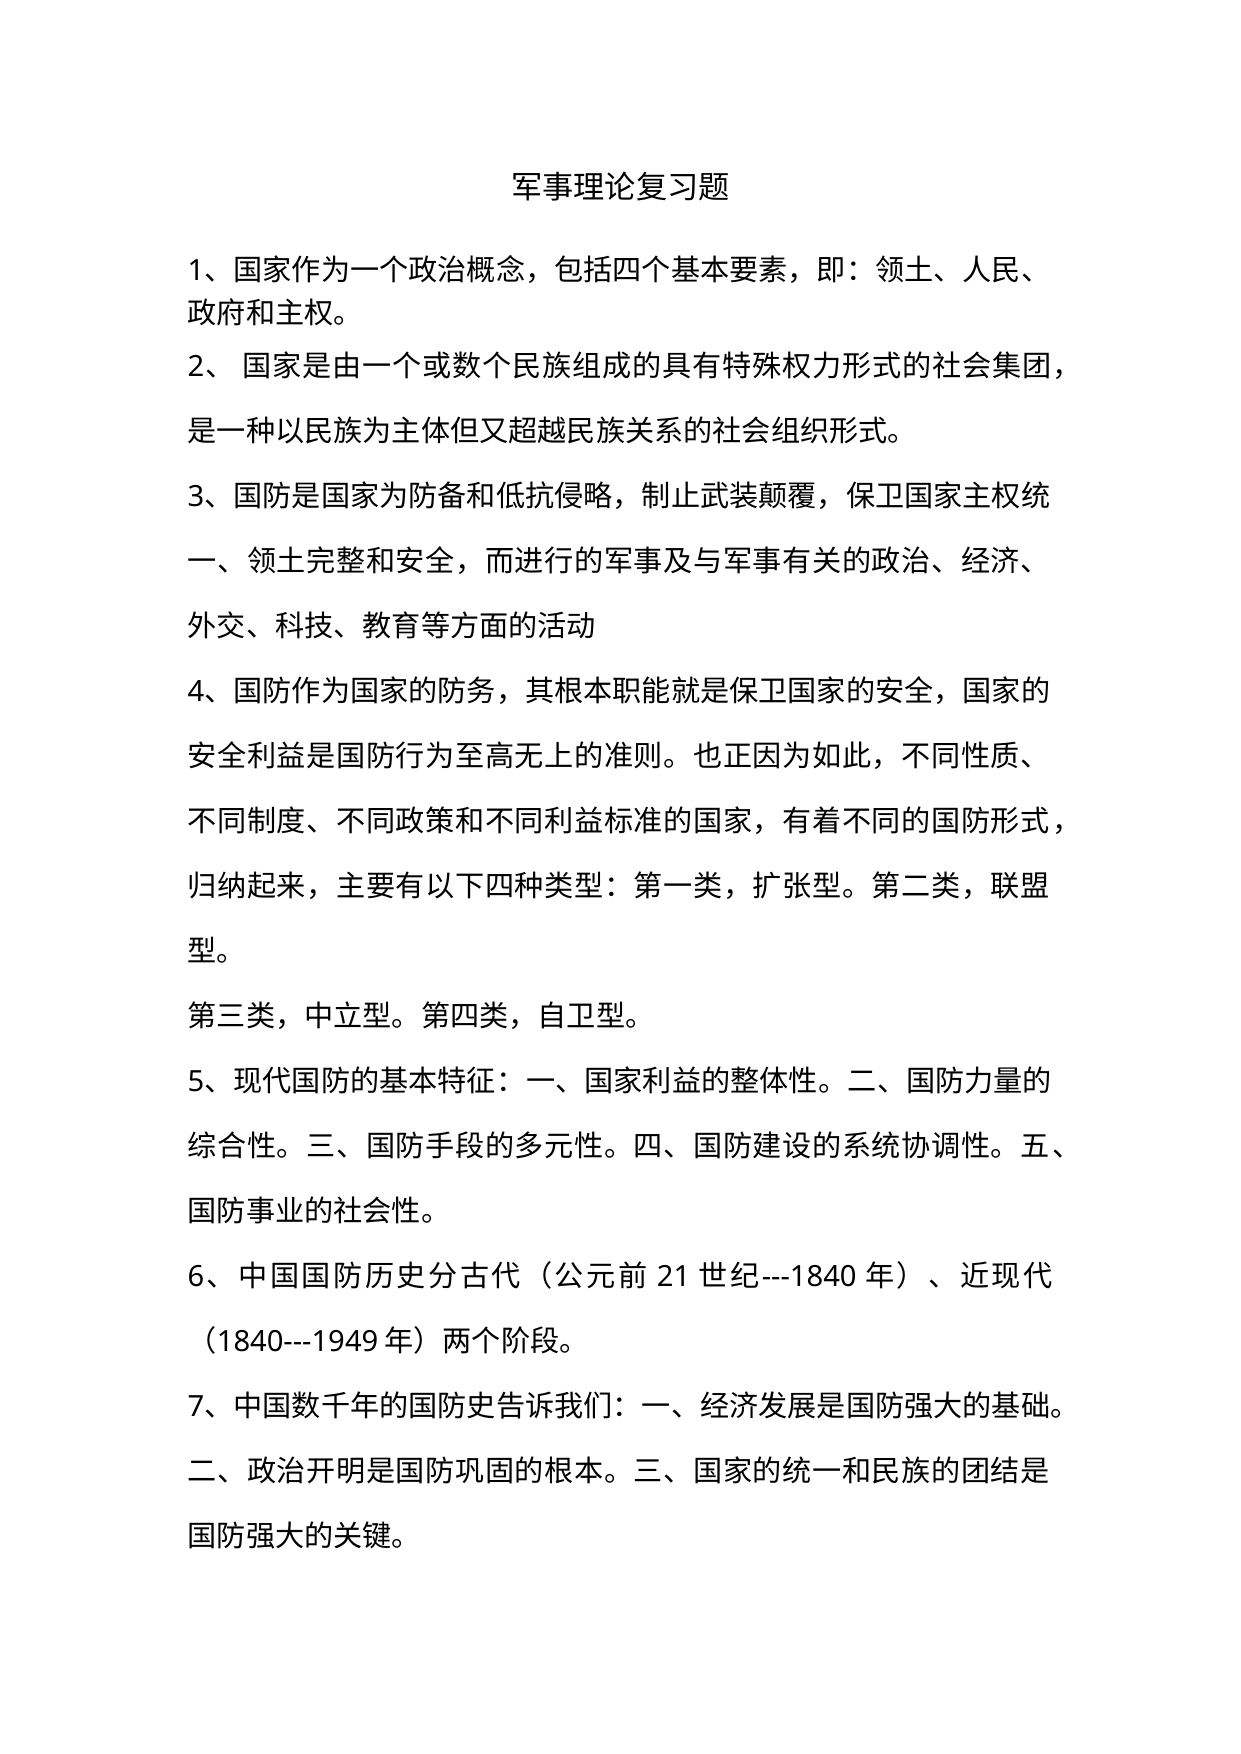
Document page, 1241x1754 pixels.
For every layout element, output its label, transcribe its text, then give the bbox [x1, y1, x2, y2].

text 4、国防作为国家的防务，其根本职能就是保卫国家的安全，国家的安全利益是国防行为至高无上的准则。也正因为如此，不同性质、不同制度、不同政策和不同利益标准的国家，有着不同的国防形式，归纳起来，主要有以下四种类型：第一类，扩张型。第二类，联盟型。 [187, 657, 1053, 982]
text 军事理论复习题 [187, 162, 1053, 207]
text 二、政治开明是国防巩固的根本。三、国家的统一和民族的团结是国防强大的关键。 [187, 1437, 1053, 1567]
text 第三类，中立型。第四类，自卫型。 [187, 982, 1053, 1047]
text 3、国防是国家为防备和低抗侵略，制止武装颠覆，保卫国家主权统一、领土完整和安全，而进行的军事及与军事有关的政治、经济、外交、科技、教育等方面的活动 [187, 462, 1053, 657]
text 1、国家作为一个政治概念，包括四个基本要素，即：领土、人民、政府和主权。 [187, 247, 1053, 332]
text 2、 国家是由一个或数个民族组成的具有特殊权力形式的社会集团，是一种以民族为主体但又超越民族关系的社会组织形式。 [187, 332, 1053, 462]
text 7、中国数千年的国防史告诉我们：一、经济发展是国防强大的基础。 [187, 1372, 1053, 1437]
text 5、现代国防的基本特征：一、国家利益的整体性。二、国防力量的综合性。三、国防手段的多元性。四、国防建设的系统协调性。五、国防事业的社会性。 [187, 1047, 1053, 1242]
text 6、中国国防历史分古代（公元前21世纪---1840年）、近现代（1840---1949年）两个阶段。 [187, 1242, 1053, 1372]
